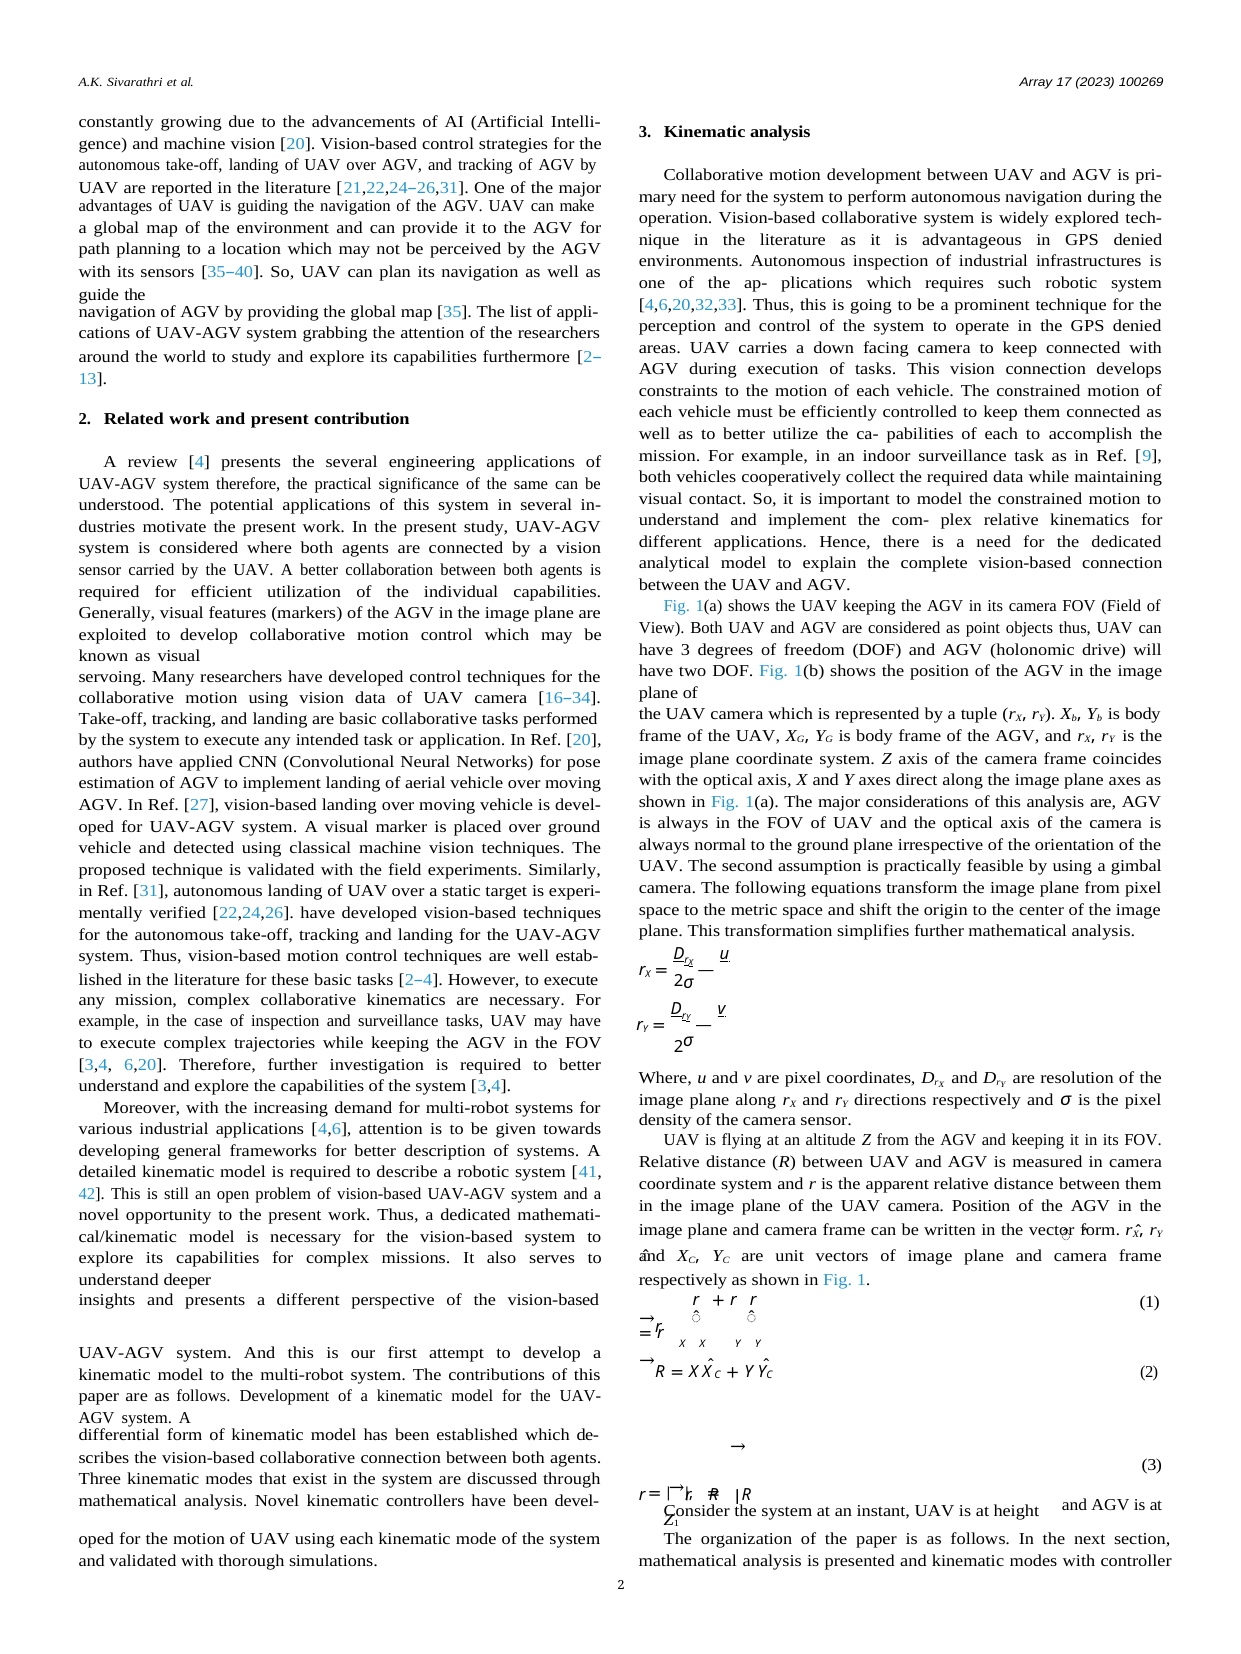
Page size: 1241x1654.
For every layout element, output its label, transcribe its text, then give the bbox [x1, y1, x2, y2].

text the UAV camera which is represented by a tuple (rX, rY). Xb, Yb is body [638, 704, 1176, 723]
text servoing. Many researchers have developed control techniques for the collaborative motion using vision data of UAV camera [16–34]. Take-off, tracking, and landing are basic collaborative tasks performed [78, 668, 601, 728]
text by the system to execute any intended task or application. In Ref. [20], authors have applied CNN (Convolutional Neural Networks) for pose estimation of AGV to implement landing of aerial vehicle over moving AGV. In Ref. [27], vision-based landing over moving vehicle is devel- oped for UAV-AGV system. A visual marker is placed over ground vehicle and detected using classical machine vision techniques. The proposed technique is validated with the field experiments. Similarly, in Ref. [31], autonomous landing of UAV over a static target is experi- mentally verified [22,24,26]. have developed vision-based techniques for the autonomous take-off, tracking and landing for the UAV-AGV system. Thus, vision-based motion control techniques are well estab- [78, 730, 601, 965]
text any mission, complex collaborative kinematics are necessary. For example, in the case of inspection and surveillance tasks, UAV may have to execute complex trajectories while keeping the AGV in the FOV [3,4, 6,20]. Therefore, further investigation is required to better understand and explore the capabilities of the system [3,4]. [78, 989, 601, 1095]
text constantly growing due to the advancements of AI (Artificial Intelli- gence) and machine vision [20]. Vision-based control strategies for the autonomous take-off, landing of UAV over AGV, and tracking of AGV by [78, 112, 601, 174]
subtitle Related work and present contribution [78, 408, 605, 428]
text UAV are reported in the literature [21,22,24–26,31]. One of the major advantages of UAV is guiding the navigation of the AGV. UAV can make [78, 177, 601, 215]
text = | |, = [648, 1452, 1055, 1510]
text and AGV is at [1059, 1494, 1162, 1514]
subtitle Kinematic analysis [638, 121, 1176, 141]
text frame of the UAV, XG, YG is body frame of the AGV, and rX, rY is the image plane coordinate system. Z axis of the camera frame coincides with the optical axis, X and Y axes direct along the image plane axes as shown in Fig. 1(a). The major considerations of this analysis are, AGV is always in the FOV of UAV and the optical axis of the camera is always normal to the ground plane irrespective of the orientation of the UAV. The second assumption is practically feasible by using a gimbal camera. The following equations transform the image plane from pixel space to the metric space and shift the origin to the center of the image plane. This transformation simplifies further mathematical analysis. [638, 723, 1162, 940]
text A review [4] presents the several engineering applications of UAV-AGV system therefore, the practical significance of the same can be understood. The potential applications of this system in several in- dustries motivate the present work. In the present study, UAV-AGV system is considered where both agents are connected by a vision sensor carried by the UAV. A better collaboration between both agents is required for efficient utilization of the individual capabilities. Generally, visual features (markers) of the AGV in the image plane are exploited to develop collaborative motion control which may be known as visual [78, 452, 601, 665]
text lished in the literature for these basic tasks [2–4]. However, to execute [78, 967, 605, 989]
text scribes the vision-based collaborative connection between both agents. Three kinematic modes that exist in the system are discussed through mathematical analysis. Novel kinematic controllers have been devel- [78, 1447, 601, 1510]
text insights and presents a different perspective of the vision-based [78, 1292, 605, 1308]
text rY = DrY — v [629, 987, 733, 1041]
text Fig. 1(a) shows the UAV keeping the AGV in its camera FOV (Field of View). Both UAV and AGV are considered as point objects thus, UAV can have 3 degrees of freedom (DOF) and AGV (holonomic drive) will have two DOF. Fig. 1(b) shows the position of the AGV in the image plane of [638, 596, 1162, 702]
text UAV-AGV system. And this is our first attempt to develop a kinematic model to the multi-robot system. The contributions of this paper are as follows. Development of a kinematic model for the UAV-AGV system. A [78, 1343, 601, 1427]
text →R = X X̂C + Y ŶC (2) [638, 1363, 1176, 1381]
text rX = DrX — u [638, 942, 1176, 983]
text Consider the system at an instant, UAV is at height Z1 [663, 1510, 1055, 1527]
text Where, u and v are pixel coordinates, DrX and DrY are resolution of the image plane along rX and rY directions respectively and σ is the pixel density of the camera sensor. [638, 1067, 1162, 1129]
text oped for the motion of UAV using each kinematic mode of the system and validated with thorough simulations. [78, 1529, 602, 1570]
text Collaborative motion development between UAV and AGV is pri- mary need for the system to perform autonomous navigation during the operation. Vision-based collaborative system is widely explored tech- nique in the literature as it is advantageous in GPS denied environments. Autonomous inspection of industrial infrastructures is one of the ap- plications which requires such robotic system [4,6,20,32,33]. Thus, this is going to be a prominent technique for the perception and control of the system to operate in the GPS denied areas. UAV carries a down facing camera to keep connected with AGV during execution of tasks. This vision connection develops constraints to the motion of each vehicle. The constrained motion of each vehicle must be efficiently controlled to keep them connected as well as to better utilize the ca- pabilities of each to accomplish the mission. For example, in an indoor surveillance task as in Ref. [9], both vehicles cooperatively collect the required data while maintaining visual contact. So, it is important to model the constrained motion to understand and implement the com- plex relative kinematics for different applications. Hence, there is a need for the dedicated analytical model to explain the complete vision-based connection between the UAV and AGV. [638, 165, 1162, 594]
text 2 [625, 1041, 733, 1056]
text navigation of AGV by providing the global map [35]. The list of appli- [78, 305, 605, 320]
text cations of UAV-AGV system grabbing the attention of the researchers around the world to study and explore its capabilities furthermore [2–13]. [78, 323, 601, 388]
text (3) [1059, 1455, 1162, 1474]
text a global map of the environment and can provide it to the AGV for path planning to a location which may not be perceived by the AGV with its sensors [35–40]. So, UAV can plan its navigation as well as guide the [78, 217, 601, 303]
text r + r r [692, 1292, 758, 1308]
text Moreover, with the increasing demand for multi-robot systems for various industrial applications [4,6], attention is to be given towards developing general frameworks for better description of systems. A detailed kinematic model is required to describe a robotic system [41, 42]. This is still an open problem of vision-based UAV-AGV system and a novel opportunity to the present work. Thus, a dedicated mathemati- cal/kinematic model is necessary for the vision-based system to explore its capabilities for complex missions. It also serves to understand deeper [78, 1097, 601, 1289]
text differential form of kinematic model has been established which de- [78, 1429, 605, 1443]
text UAV is flying at an altitude Z from the AGV and keeping it in its FOV. Relative distance (R) between UAV and AGV is measured in camera coordinate system and r is the apparent relative distance between them in the image plane of the UAV camera. Position of the AGV in the image plane and camera frame can be written in the vector form. rX, rY and XC, YC are unit vectors of image plane and camera frame respectively as shown in Fig. 1. [638, 1129, 1162, 1289]
